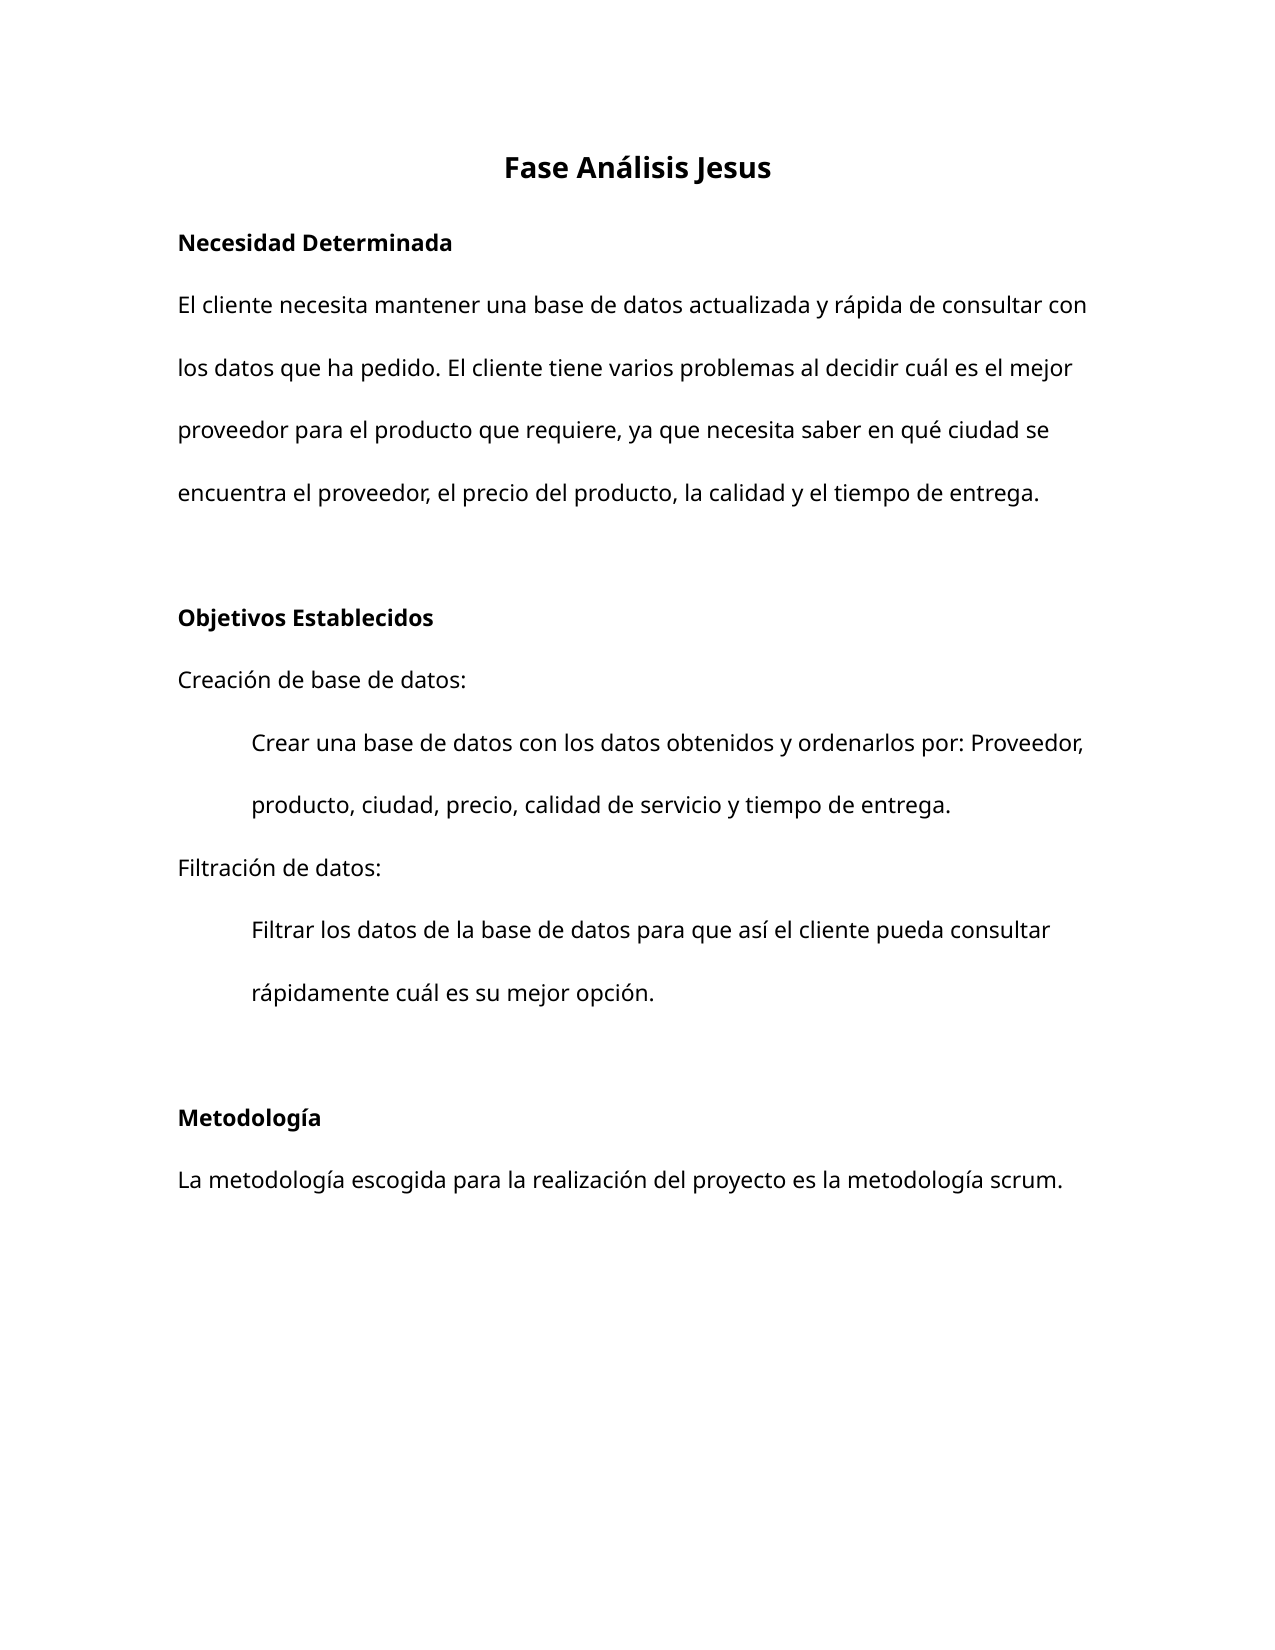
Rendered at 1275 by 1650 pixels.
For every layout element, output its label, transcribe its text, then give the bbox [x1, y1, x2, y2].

text Necesidad Determinada [177, 227, 1098, 258]
text Objetivos Establecidos [177, 602, 1098, 633]
text Filtrar los datos de la base de datos para que así el cliente pueda consultar rápidamente cuál es su mejor opción. [251, 914, 1098, 1008]
text Fase Análisis Jesus [177, 148, 1098, 187]
text Metodología [177, 1102, 1098, 1133]
text Filtración de datos: [177, 852, 1098, 883]
text El cliente necesita mantener una base de datos actualizada y rápida de consultar con los datos que ha pedido. El cliente tiene varios problemas al decidir cuál es el mejor proveedor para el producto que requiere, ya que necesita saber en qué ciudad se encuentra el proveedor, el precio del producto, la calidad y el tiempo de entrega. [177, 289, 1098, 508]
text Crear una base de datos con los datos obtenidos y ordenarlos por: Proveedor, producto, ciudad, precio, calidad de servicio y tiempo de entrega. [251, 727, 1098, 821]
text La metodología escogida para la realización del proyecto es la metodología scrum. [177, 1164, 1098, 1196]
text Creación de base de datos: [177, 664, 1098, 696]
